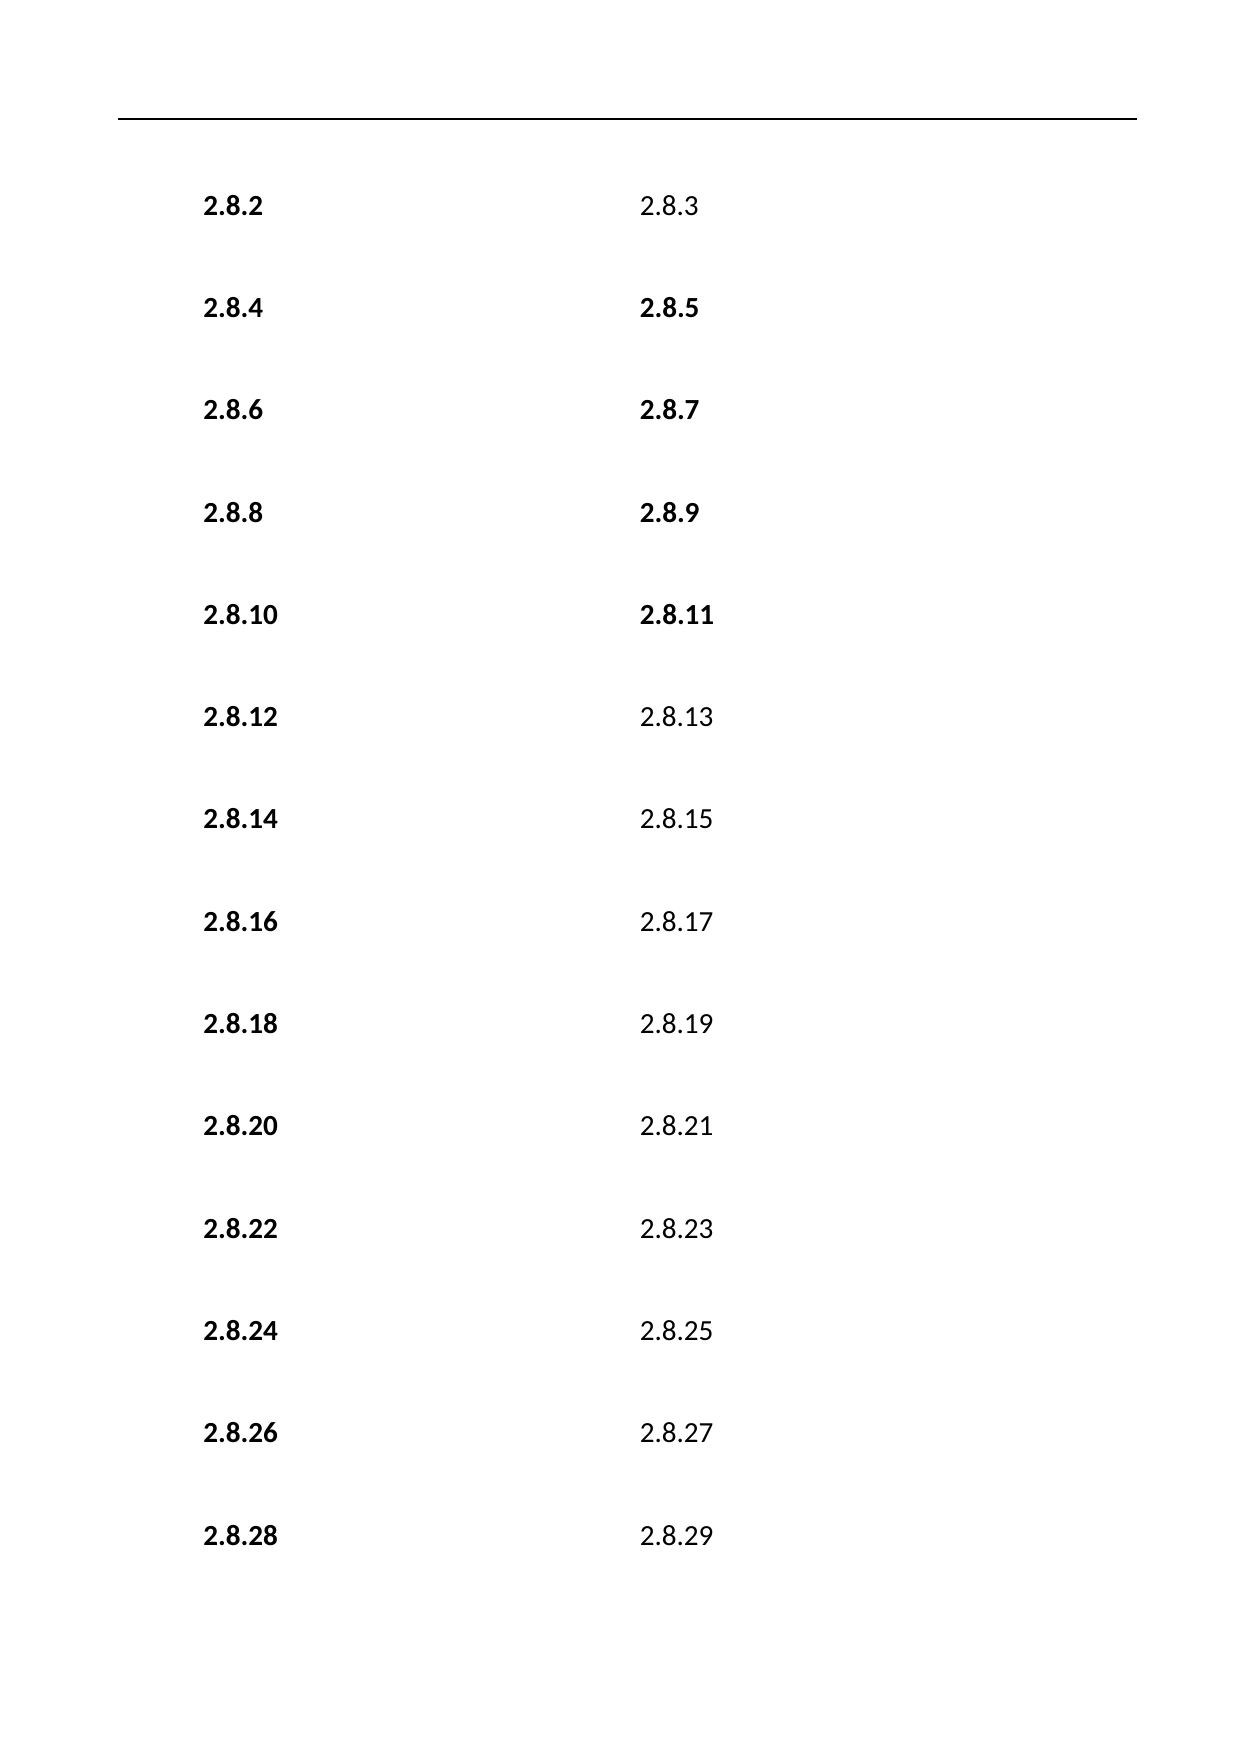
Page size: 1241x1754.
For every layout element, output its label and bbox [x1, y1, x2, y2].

table_cell [118, 1348, 554, 1450]
table_cell [118, 1450, 554, 1552]
table_cell [555, 1348, 1137, 1450]
table_header [118, 120, 554, 222]
table_cell [118, 1041, 554, 1143]
table_cell [118, 1245, 554, 1348]
table_cell [118, 427, 554, 529]
table_cell [118, 939, 554, 1041]
table_cell [555, 1245, 1137, 1348]
table_cell [118, 632, 554, 734]
table_cell [555, 325, 1137, 427]
table_cell [555, 632, 1137, 734]
table_cell [118, 223, 554, 325]
table_cell [118, 529, 554, 632]
table_cell [555, 734, 1137, 836]
table_cell [555, 836, 1137, 938]
table_cell [118, 325, 554, 427]
table_cell [118, 734, 554, 836]
table_cell [555, 939, 1137, 1041]
table_header [555, 120, 1137, 222]
table_cell [118, 1143, 554, 1245]
table_cell [555, 427, 1137, 529]
table_cell [555, 1143, 1137, 1245]
table_cell [555, 1450, 1137, 1552]
table_cell [555, 529, 1137, 632]
table_cell [555, 1041, 1137, 1143]
table_cell [555, 223, 1137, 325]
table_cell [118, 836, 554, 938]
